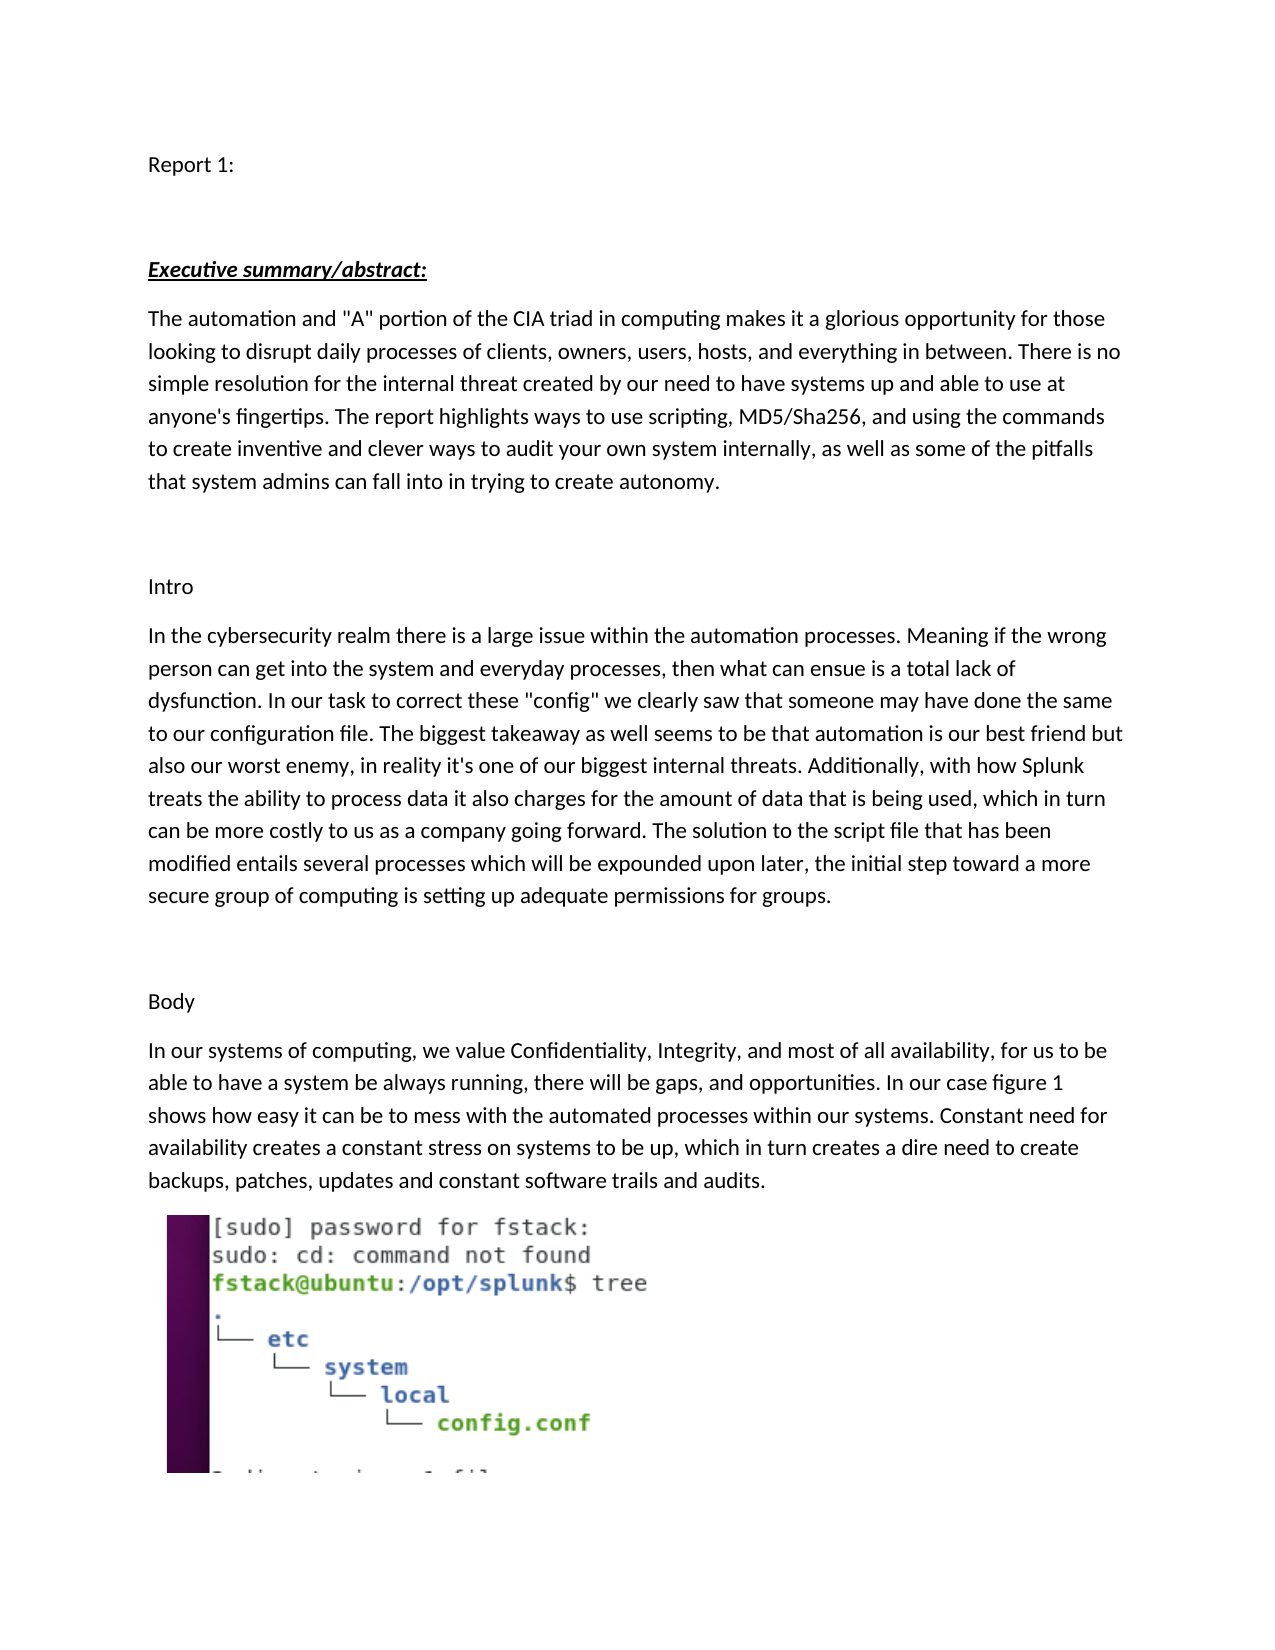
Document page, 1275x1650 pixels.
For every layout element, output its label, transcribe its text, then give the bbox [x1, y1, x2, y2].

text In the cybersecurity realm there is a large issue within the automation processes. Meaning if the wrong person can get into the system and everyday processes, then what can ensue is a total lack of dysfunction. In our task to correct these "config" we clearly saw that someone may have done the same to our configuration file. The biggest takeaway as well seems to be that automation is our best friend but also our worst enemy, in reality it's one of our biggest internal threats. Additionally, with how Splunk treats the ability to process data it also charges for the amount of data that is being used, which in turn can be more costly to us as a company going forward. The solution to the script file that has been modified entails several processes which will be expounded upon later, the initial step toward a more secure group of computing is setting up adequate permissions for groups. [148, 621, 1127, 909]
text Body [148, 987, 1127, 1015]
text In our systems of computing, we value Confidentiality, Integrity, and most of all availability, for us to be able to have a system be always running, there will be gaps, and opportunities. In our case figure 1 shows how easy it can be to mess with the automated processes within our systems. Constant need for availability creates a constant stress on systems to be up, which in turn creates a dire need to create backups, patches, updates and constant software trails and audits. [148, 1036, 1127, 1194]
text Report 1: [148, 150, 1127, 178]
text The automation and "A" portion of the CIA triad in computing makes it a glorious opportunity for those looking to disrupt daily processes of clients, owners, users, hosts, and everything in between. There is no simple resolution for the internal threat created by our need to have systems up and able to use at anyone's fingertips. The report highlights ways to use scripting, MD5/Sha256, and using the commands to create inventive and clever ways to audit your own system internally, as well as some of the pitfalls that system admins can fall into in trying to create autonomy. [148, 304, 1127, 495]
text Intro [148, 572, 1127, 600]
text Executive summary/abstract: [148, 255, 1127, 283]
